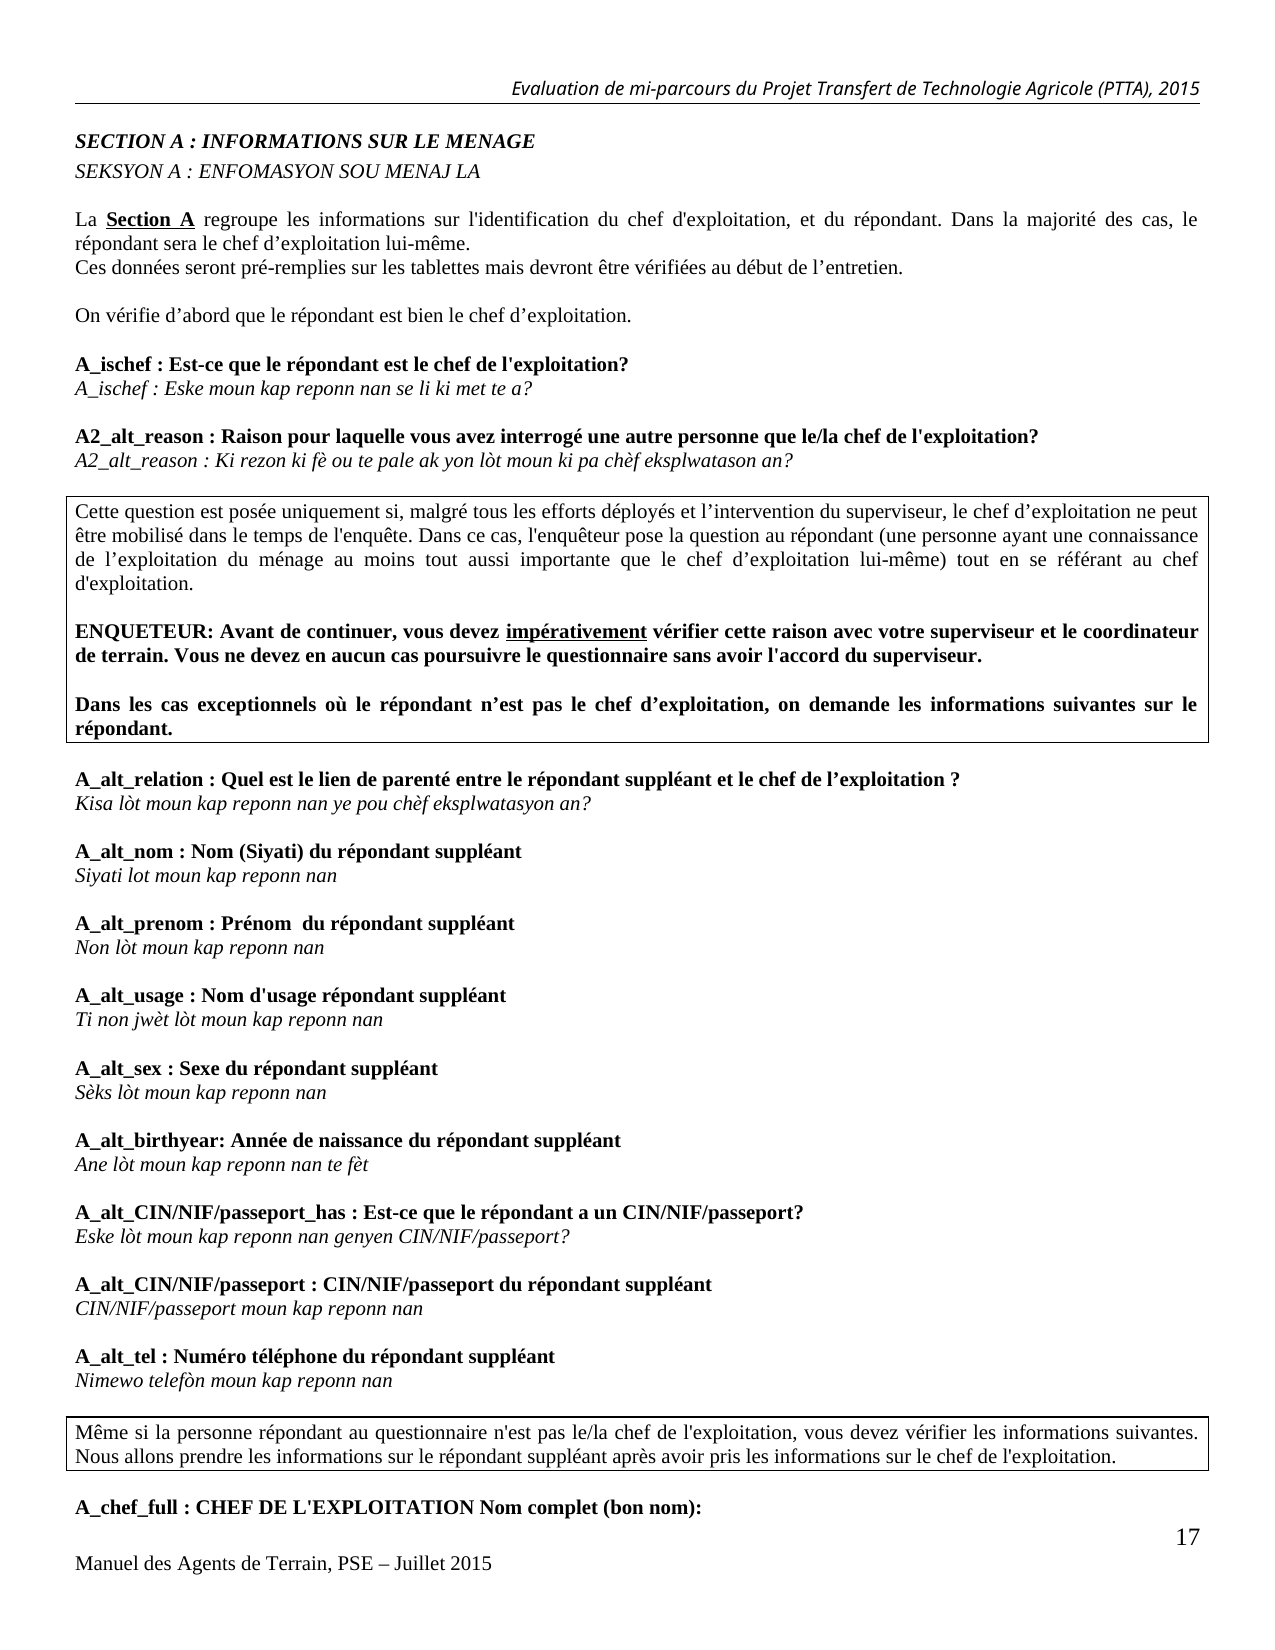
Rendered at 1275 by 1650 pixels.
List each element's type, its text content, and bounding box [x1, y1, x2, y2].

text Siyati lot moun kap reponn nan [75, 863, 1200, 887]
text Dans les cas exceptionnels où le répondant n’est pas le chef d’exploitation, on demande les informations suivantes sur le répondant. [67, 688, 1208, 742]
text La Section A regroupe les informations sur l'identification du chef d'exploitation, et du répondant. Dans la majorité des cas, le répondant sera le chef d’exploitation lui-même. [75, 207, 1200, 255]
text Ane lòt moun kap reponn nan te fèt [75, 1152, 1200, 1176]
text A_alt_prenom : Prénom du répondant suppléant [75, 911, 1200, 935]
text Sèks lòt moun kap reponn nan [75, 1079, 1200, 1104]
text Même si la personne répondant au questionnaire n'est pas le/la chef de l'exploitation, vous devez vérifier les informations suivantes. Nous allons prendre les informations sur le répondant suppléant après avoir pris les informations sur le chef de l'exploitation. [67, 1418, 1208, 1470]
text CIN/NIF/passeport moun kap reponn nan [75, 1296, 1200, 1320]
text Non lòt moun kap reponn nan [75, 935, 1200, 959]
text Kisa lòt moun kap reponn nan ye pou chèf eksplwatasyon an? [75, 791, 1200, 815]
text A_ischef : Eske moun kap reponn nan se li ki met te a? [75, 376, 1200, 399]
text A_ischef : Est-ce que le répondant est le chef de l'exploitation? [75, 351, 1200, 376]
text A_alt_birthyear: Année de naissance du répondant suppléant [75, 1128, 1200, 1152]
text A_alt_tel : Numéro téléphone du répondant suppléant [75, 1344, 1200, 1368]
text A_alt_relation : Quel est le lien de parenté entre le répondant suppléant et le chef de l’exploitation ? [75, 767, 1200, 791]
text Ti non jwèt lòt moun kap reponn nan [75, 1007, 1200, 1031]
text Cette question est posée uniquement si, malgré tous les efforts déployés et l’intervention du superviseur, le chef d’exploitation ne peut être mobilisé dans le temps de l'enquête. Dans ce cas, l'enquêteur pose la question au répondant (une personne ayant une connaissance de l’exploitation du ménage au moins tout aussi importante que le chef d’exploitation lui-même) tout en se référant au chef d'exploitation. [67, 497, 1208, 595]
text A_alt_CIN/NIF/passeport : CIN/NIF/passeport du répondant suppléant [75, 1272, 1200, 1296]
text A2_alt_reason : Ki rezon ki fè ou te pale ak yon lòt moun ki pa chèf eksplwatason an? [75, 448, 1200, 472]
text A_alt_nom : Nom (Siyati) du répondant suppléant [75, 839, 1200, 863]
text A_alt_CIN/NIF/passeport_has : Est-ce que le répondant a un CIN/NIF/passeport? [75, 1200, 1200, 1224]
text Nimewo telefòn moun kap reponn nan [75, 1368, 1200, 1392]
text ENQUETEUR: Avant de continuer, vous devez impérativement vérifier cette raison avec votre superviseur et le coordinateur de terrain. Vous ne devez en aucun cas poursuivre le questionnaire sans avoir l'accord du superviseur. [75, 619, 1200, 667]
text Ces données seront pré-remplies sur les tablettes mais devront être vérifiées au début de l’entretien. [75, 255, 1200, 279]
text Eske lòt moun kap reponn nan genyen CIN/NIF/passeport? [75, 1224, 1200, 1248]
text On vérifie d’abord que le répondant est bien le chef d’exploitation. [75, 303, 1200, 327]
text A_alt_usage : Nom d'usage répondant suppléant [75, 983, 1200, 1007]
text A2_alt_reason : Raison pour laquelle vous avez interrogé une autre personne que le/la chef de l'exploitation? [75, 424, 1200, 448]
text A_alt_sex : Sexe du répondant suppléant [75, 1056, 1200, 1079]
text A_chef_full : CHEF DE L'EXPLOITATION Nom complet (bon nom): [75, 1495, 1200, 1519]
text SEKSYON A : ENFOMASYON SOU MENAJ LA [75, 159, 1200, 183]
subtitle SECTION A : INFORMATIONS SUR LE MENAGE [75, 129, 1200, 153]
